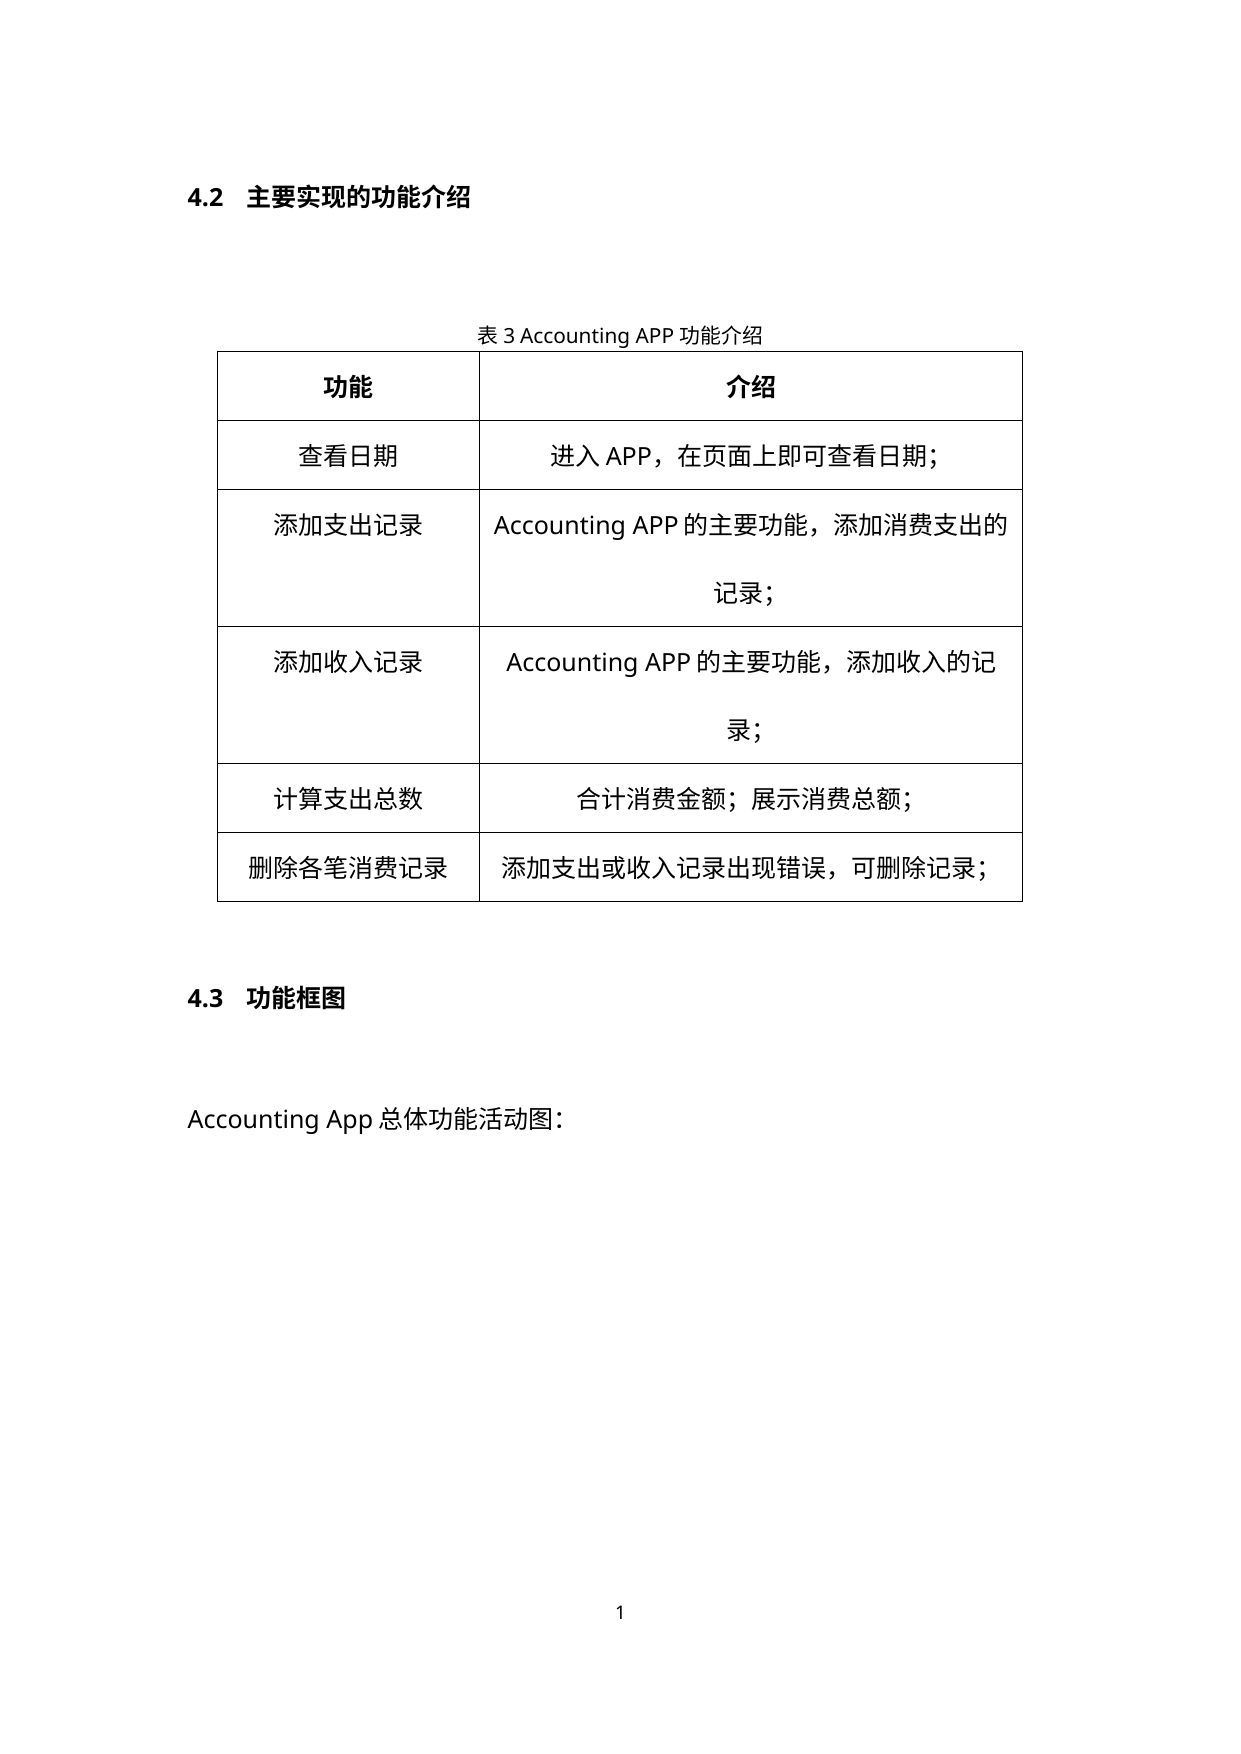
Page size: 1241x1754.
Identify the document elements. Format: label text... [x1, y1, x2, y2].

table_cell 计算支出总数 [218, 764, 479, 832]
table_header 功能 [218, 352, 479, 420]
table_header 介绍 [480, 352, 1022, 420]
table_cell 进入APP，在页面上即可查看日期； [480, 421, 1022, 489]
table_cell Accounting APP的主要功能，添加消费支出的记录； [480, 490, 1022, 626]
table_cell 添加收入记录 [218, 627, 479, 763]
table_cell 添加支出或收入记录出现错误，可删除记录； [480, 833, 1022, 901]
table_cell 删除各笔消费记录 [218, 833, 479, 901]
table_cell 查看日期 [218, 421, 479, 489]
table_cell Accounting APP的主要功能，添加收入的记录； [480, 627, 1022, 763]
text Accounting App总体功能活动图： [187, 1084, 1053, 1152]
subtitle 功能框图 [187, 963, 1053, 1031]
subtitle 主要实现的功能介绍 [187, 162, 1053, 229]
table_cell 合计消费金额；展示消费总额； [480, 764, 1022, 832]
table_cell 添加支出记录 [218, 490, 479, 626]
text 表 3 Accounting APP 功能介绍 [187, 317, 1053, 351]
